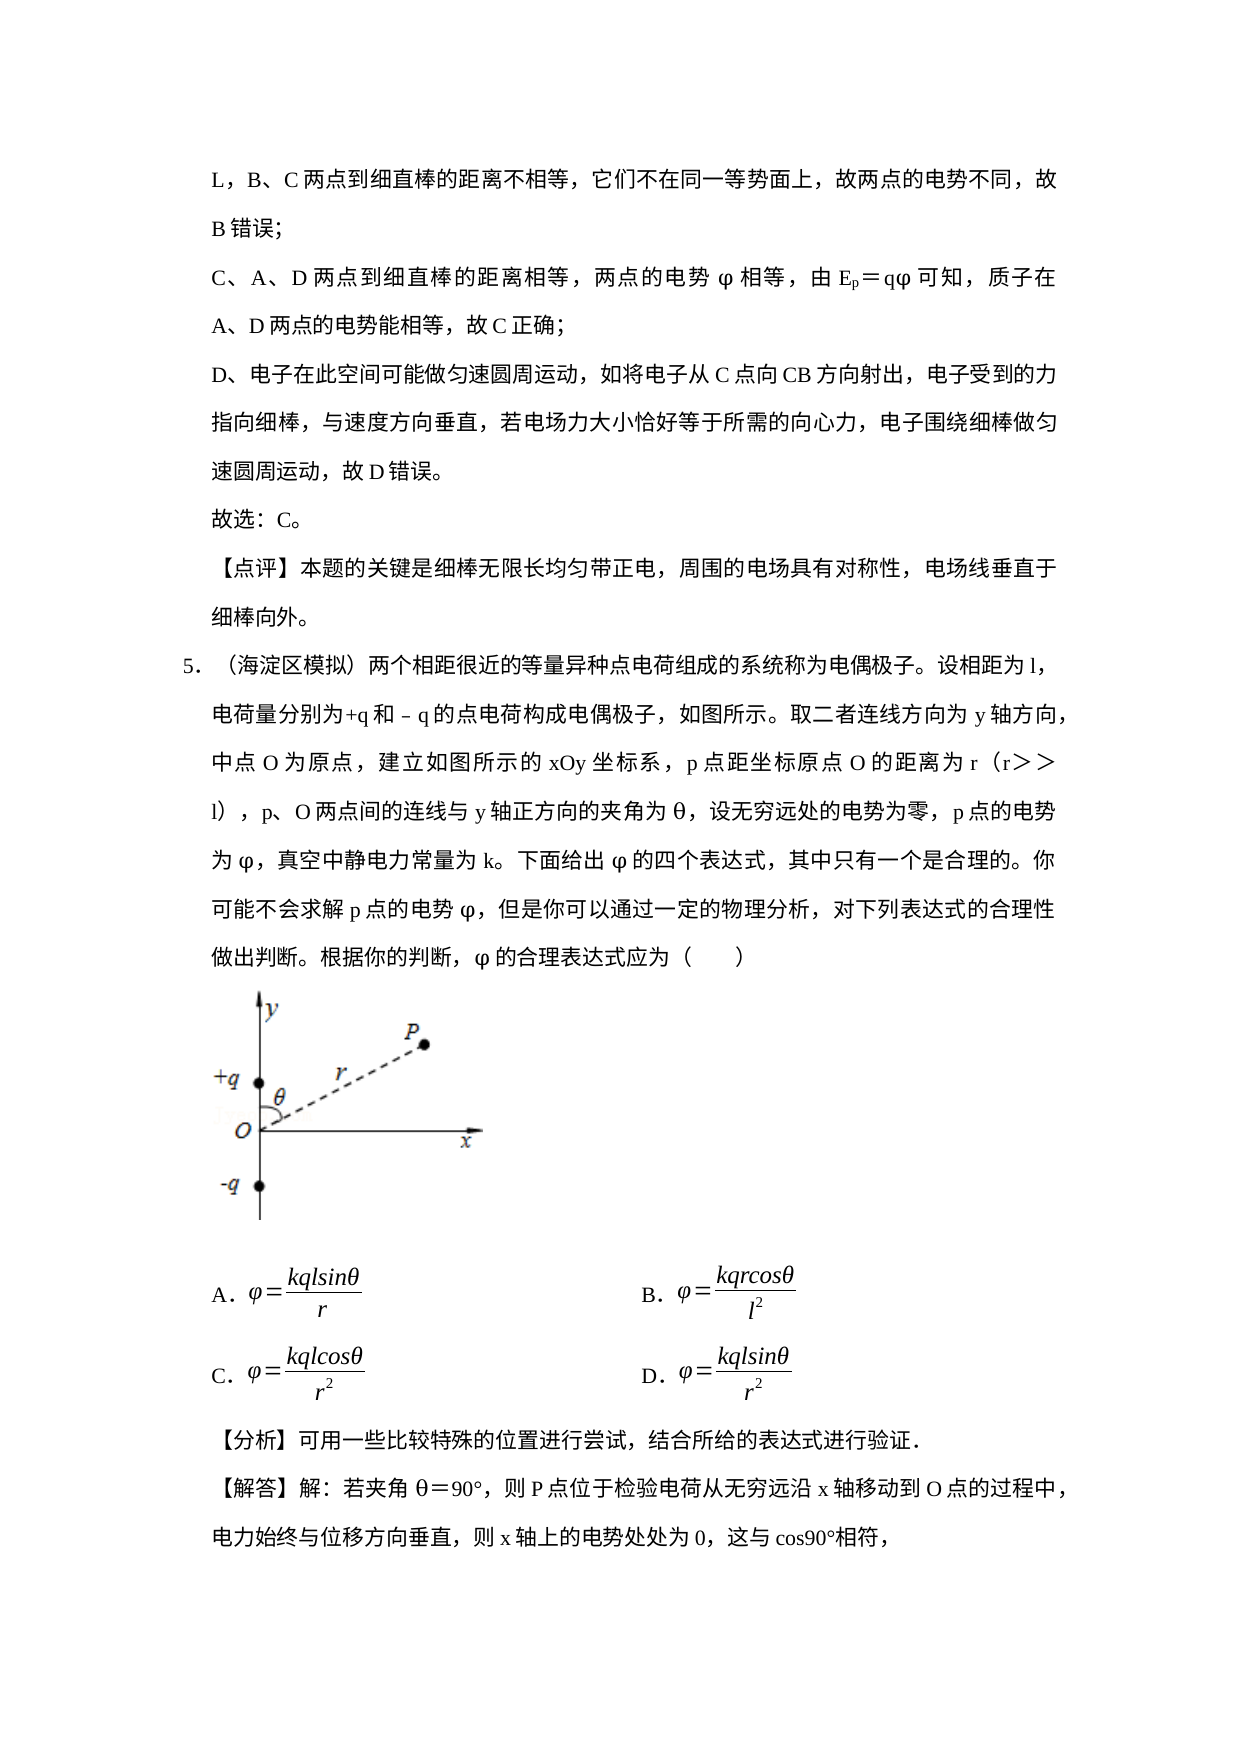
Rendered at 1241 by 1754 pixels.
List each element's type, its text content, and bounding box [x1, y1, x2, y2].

text 【解答】解：若夹角θ＝90°，则P点位于检验电荷从无穷远沿x轴移动到O点的过程中，电力始终与位移方向垂直，则x轴上的电势处处为0，这与cos90°相符， [211, 1471, 1058, 1552]
picture [211, 988, 483, 1220]
text C、A、D两点到细直棒的距离相等，两点的电势φ相等，由Ep＝qφ可知，质子在A、D两点的电势能相等，故C正确； [211, 259, 1058, 340]
text 【分析】可用一些比较特殊的位置进行尝试，结合所给的表达式进行验证． [211, 1422, 1058, 1455]
text A． B． [183, 1261, 1058, 1326]
text D、电子在此空间可能做匀速圆周运动，如将电子从C点向CB方向射出，电子受到的力指向细棒，与速度方向垂直，若电场力大小恰好等于所需的向心力，电子围绕细棒做匀速圆周运动，故D错误。 [211, 356, 1058, 486]
text C． D． [183, 1342, 1058, 1407]
text 【点评】本题的关键是细棒无限长均匀带正电，周围的电场具有对称性，电场线垂直于细棒向外。 [211, 550, 1058, 632]
text 故选：C。 [211, 502, 1058, 534]
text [211, 162, 1058, 243]
text 5．（海淀区模拟）两个相距很近的等量异种点电荷组成的系统称为电偶极子。设相距为l，电荷量分别为+q和﹣q的点电荷构成电偶极子，如图所示。取二者连线方向为y轴方向，中点O为原点，建立如图所示的xOy坐标系，p点距坐标原点O的距离为r（r＞＞l），p、O两点间的连线与y轴正方向的夹角为θ，设无穷远处的电势为零，p点的电势为φ，真空中静电力常量为k。下面给出φ的四个表达式，其中只有一个是合理的。你可能不会求解p点的电势φ，但是你可以通过一定的物理分析，对下列表达式的合理性做出判断。根据你的判断，φ的合理表达式应为（ ） [183, 647, 1058, 972]
